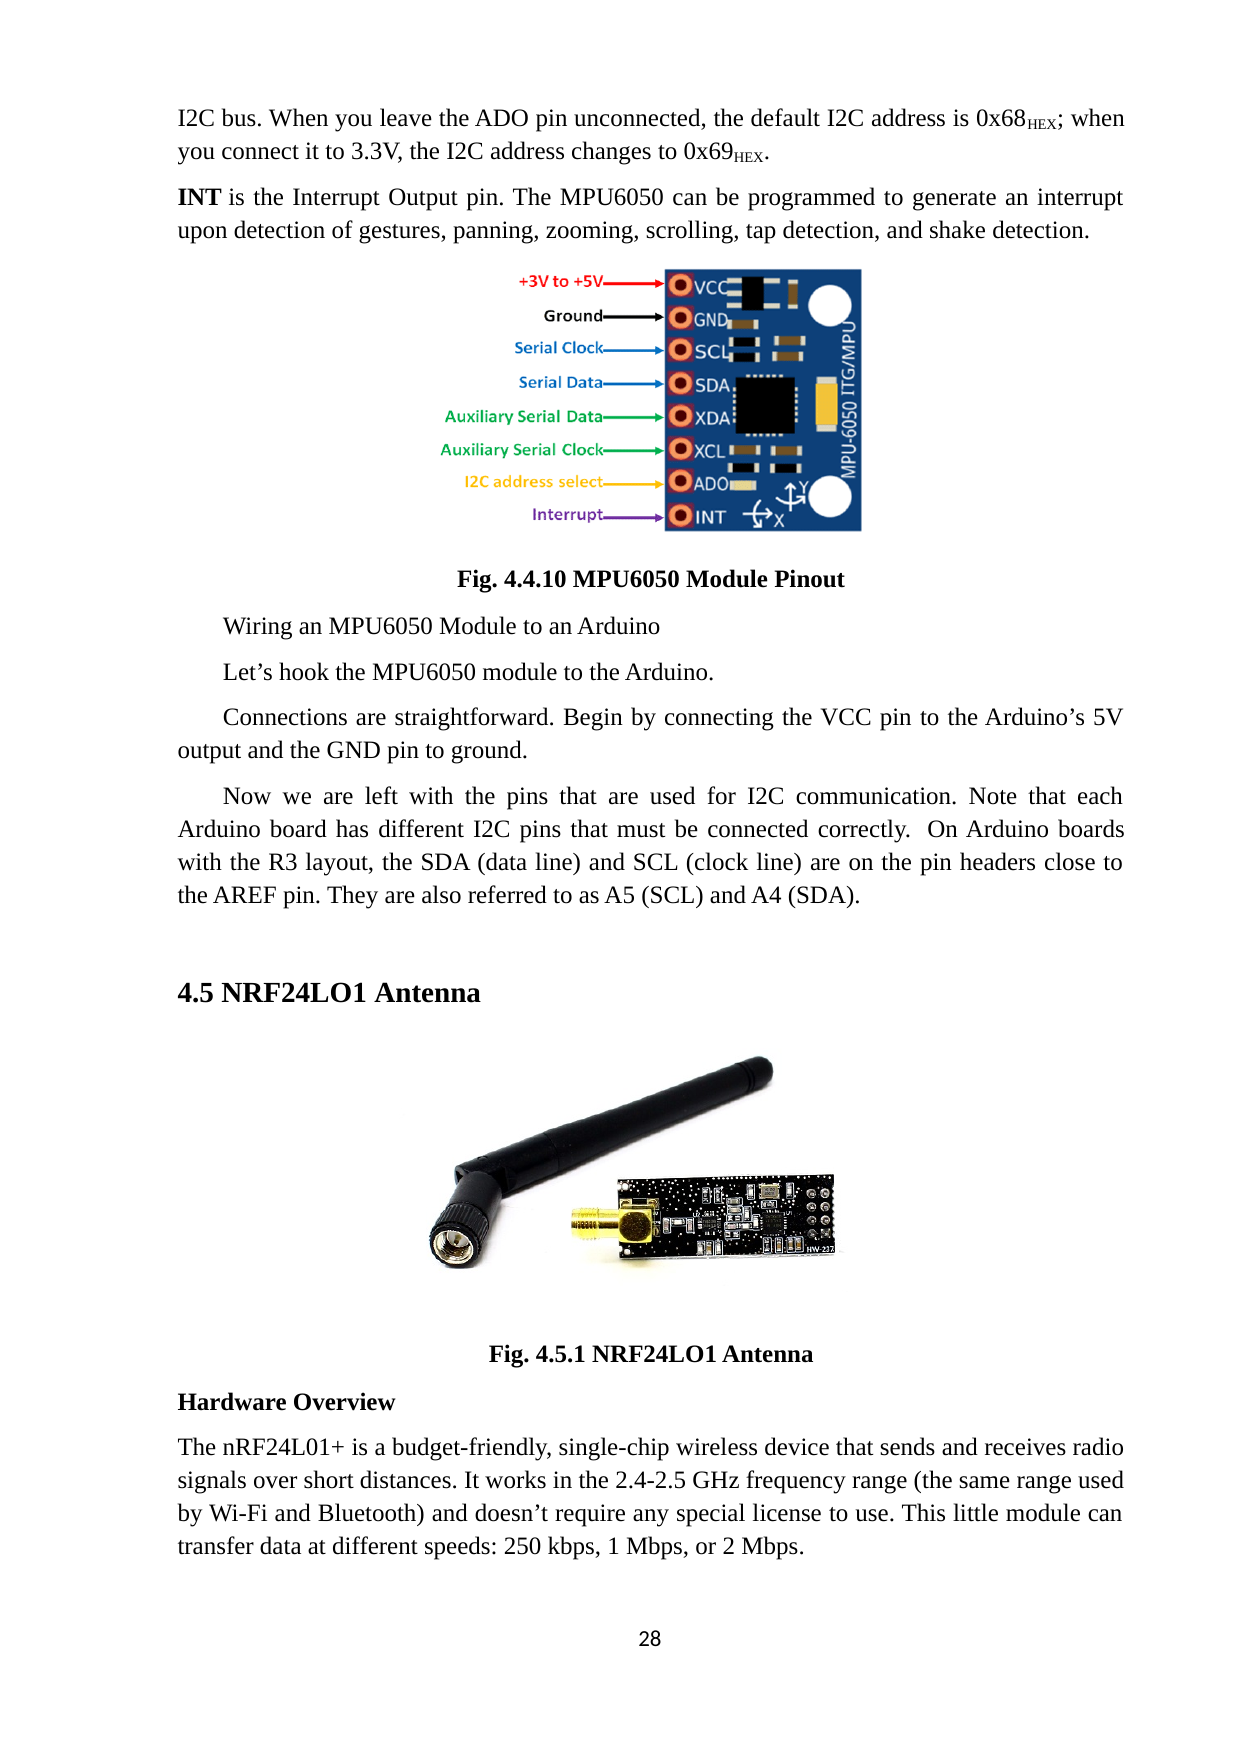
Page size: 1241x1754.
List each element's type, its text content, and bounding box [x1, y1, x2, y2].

text Fig. 4.5.1 NRF24LO1 Antenna [177, 1339, 1124, 1368]
text Wiring an MPU6050 Module to an Arduino [177, 611, 1124, 640]
picture [432, 260, 870, 543]
text Let’s hook the MPU6050 module to the Arduino. [177, 657, 1124, 686]
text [177, 103, 1124, 165]
text INT is the Interrupt Output pin. The MPU6050 can be programmed to generate an interrupt upon detection of gestures, panning, zooming, scrolling, tap detection, and shake detection. [177, 182, 1124, 244]
text The nRF24L01+ is a budget-friendly, single-chip wireless device that sends and receives radio signals over short distances. It works in the 2.4-2.5 GHz frequency range (the same range used by Wi-Fi and Bluetooth) and doesn’t require any special license to use. This little module can transfer data at different speeds: 250 kbps, 1 Mbps, or 2 Mbps​. [177, 1432, 1124, 1560]
text Fig. 4.4.10 MPU6050 Module Pinout [177, 564, 1124, 592]
picture [383, 1021, 919, 1319]
text Hardware Overview [177, 1387, 1124, 1415]
text Connections are straightforward. Begin by connecting the VCC pin to the Arduino’s 5V output and the GND pin to ground. [177, 702, 1124, 764]
subtitle 4.5 NRF24LO1 Antenna [177, 975, 1124, 1009]
text Now we are left with the pins that are used for I2C communication. Note that each Arduino board has different I2C pins that must be connected correctly. On Arduino boards with the R3 layout, the SDA (data line) and SCL (clock line) are on the pin headers close to the AREF pin. They are also referred to as A5 (SCL) and A4 (SDA). [177, 781, 1124, 909]
